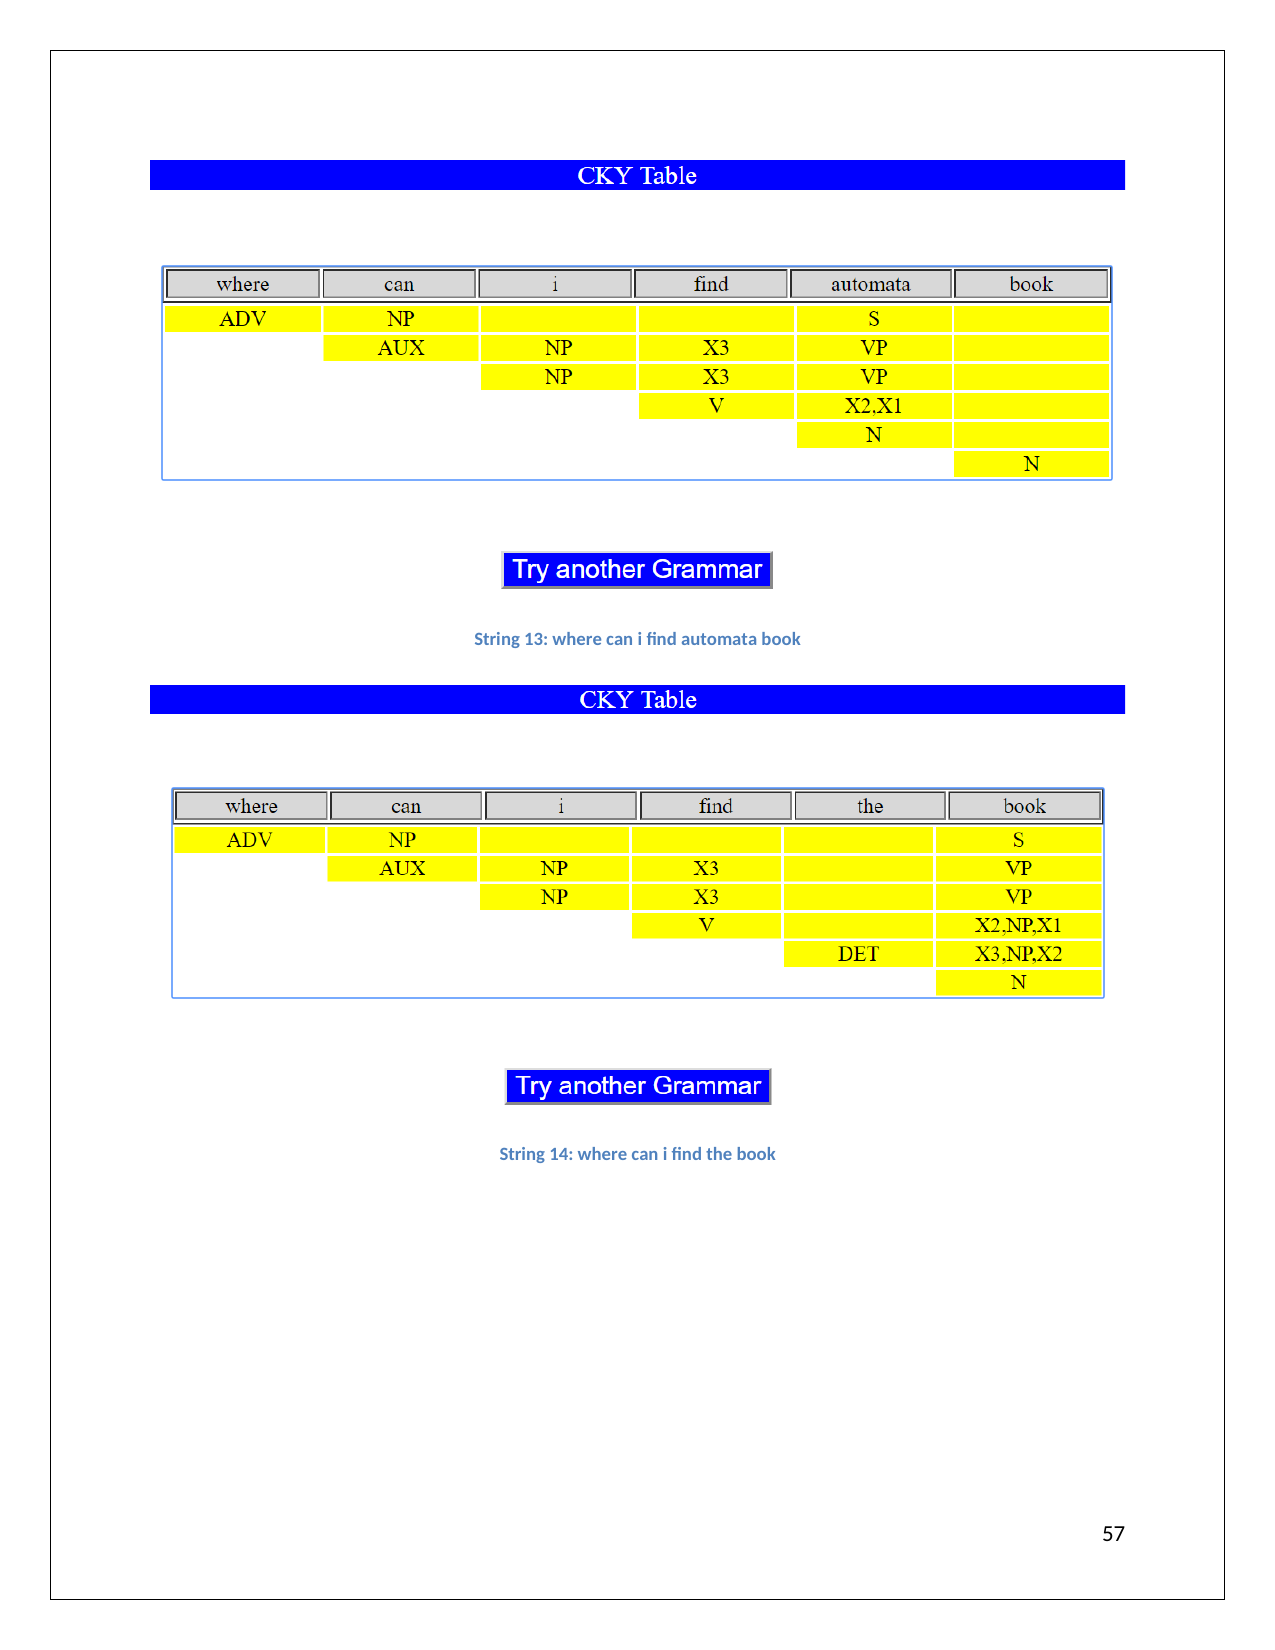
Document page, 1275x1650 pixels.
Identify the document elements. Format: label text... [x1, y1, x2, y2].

picture [150, 150, 1125, 602]
picture [150, 670, 1125, 1117]
